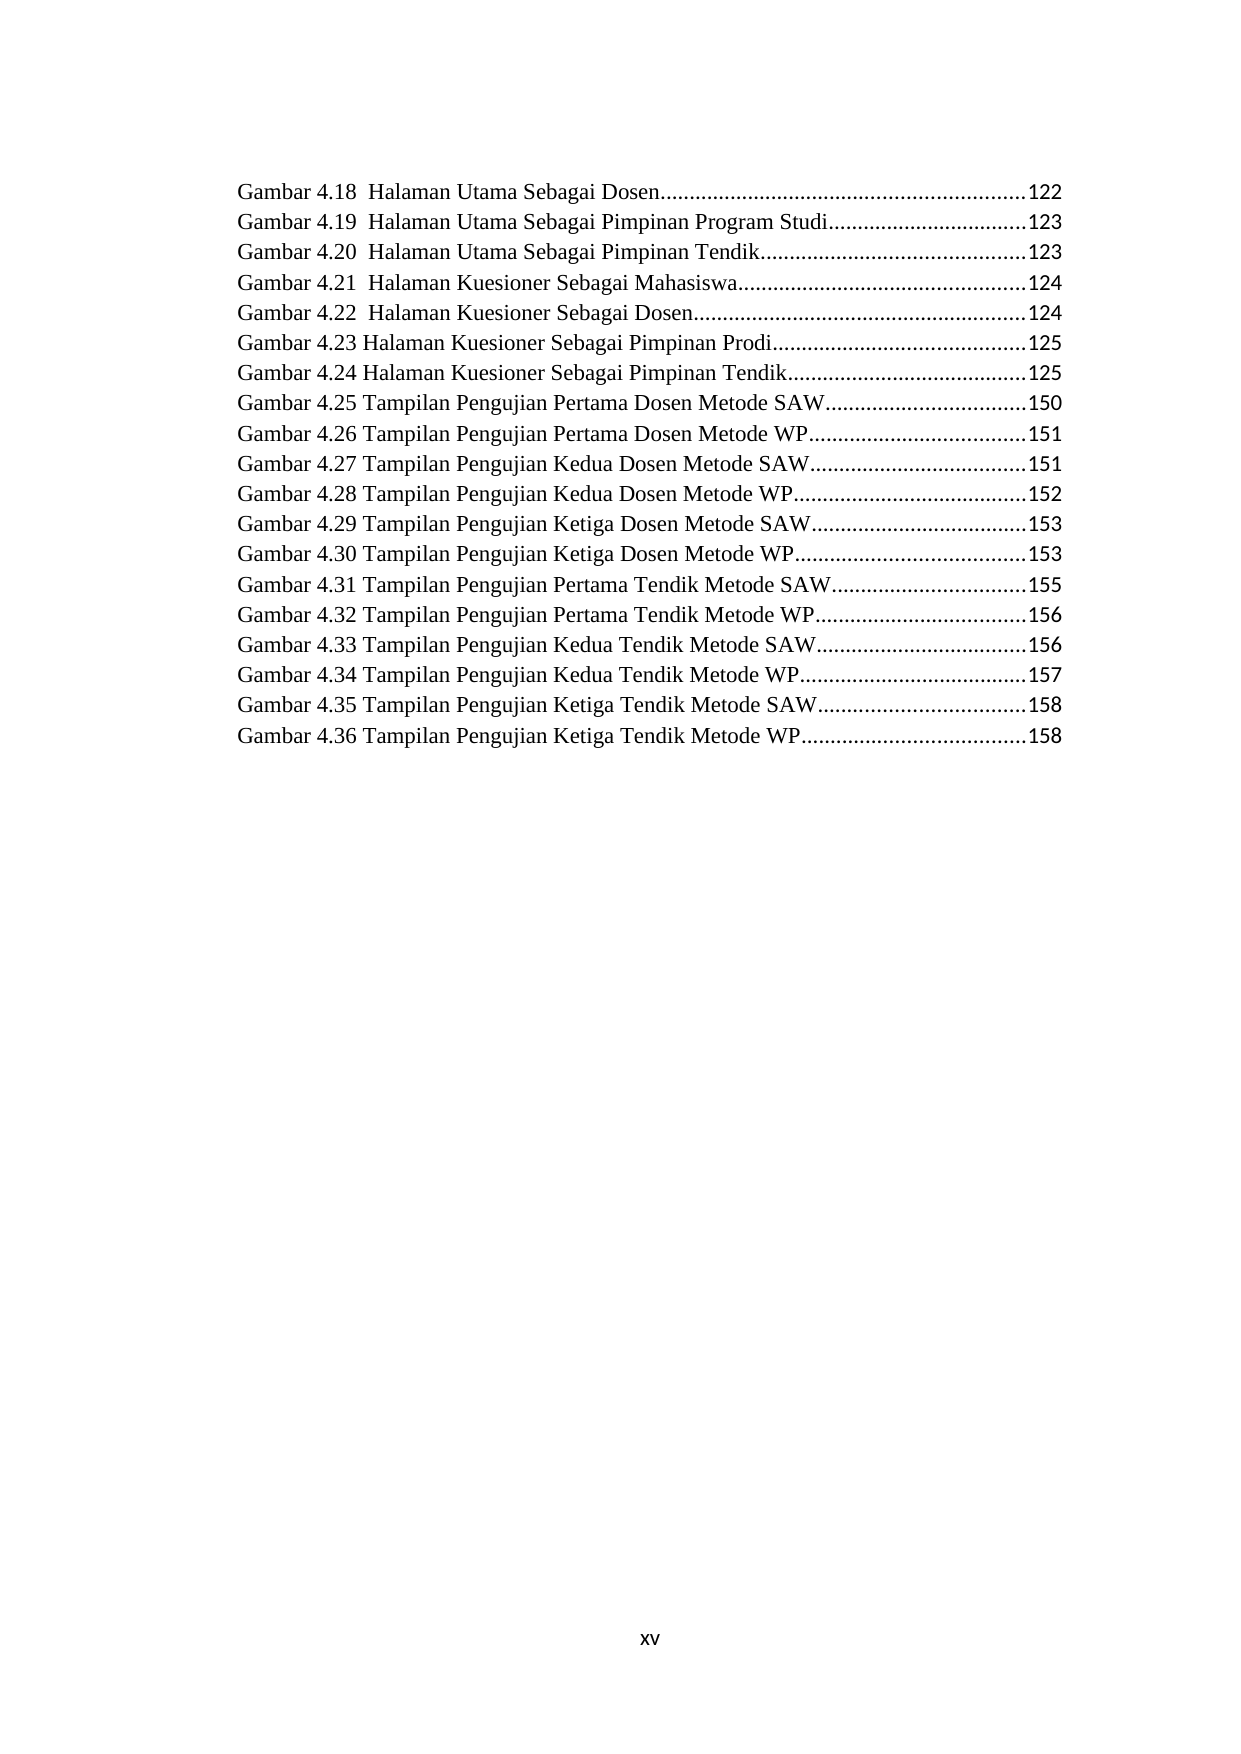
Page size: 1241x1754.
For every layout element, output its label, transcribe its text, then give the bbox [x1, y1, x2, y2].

text Gambar 4.28 Tampilan Pengujian Kedua Dosen Metode WP 152 [237, 479, 1063, 507]
text Gambar 4.32 Tampilan Pengujian Pertama Tendik Metode WP 156 [237, 600, 1063, 628]
text Gambar 4.18 Halaman Utama Sebagai Dosen 122 [237, 177, 1063, 205]
text Gambar 4.26 Tampilan Pengujian Pertama Dosen Metode WP 151 [237, 419, 1063, 447]
text Gambar 4.33 Tampilan Pengujian Kedua Tendik Metode SAW 156 [237, 630, 1063, 658]
text Gambar 4.25 Tampilan Pengujian Pertama Dosen Metode SAW 150 [237, 388, 1063, 416]
text Gambar 4.36 Tampilan Pengujian Ketiga Tendik Metode WP 158 [237, 721, 1063, 749]
text Gambar 4.21 Halaman Kuesioner Sebagai Mahasiswa 124 [237, 268, 1063, 296]
text Gambar 4.24 Halaman Kuesioner Sebagai Pimpinan Tendik 125 [237, 358, 1063, 386]
text Gambar 4.35 Tampilan Pengujian Ketiga Tendik Metode SAW 158 [237, 691, 1063, 718]
text Gambar 4.19 Halaman Utama Sebagai Pimpinan Program Studi 123 [237, 207, 1063, 235]
text Gambar 4.31 Tampilan Pengujian Pertama Tendik Metode SAW 155 [237, 570, 1063, 598]
text Gambar 4.34 Tampilan Pengujian Kedua Tendik Metode WP 157 [237, 660, 1063, 688]
text Gambar 4.30 Tampilan Pengujian Ketiga Dosen Metode WP 153 [237, 539, 1063, 567]
text Gambar 4.20 Halaman Utama Sebagai Pimpinan Tendik 123 [237, 237, 1063, 265]
text Gambar 4.27 Tampilan Pengujian Kedua Dosen Metode SAW 151 [237, 449, 1063, 477]
text Gambar 4.22 Halaman Kuesioner Sebagai Dosen 124 [237, 298, 1063, 326]
text Gambar 4.29 Tampilan Pengujian Ketiga Dosen Metode SAW 153 [237, 509, 1063, 537]
text Gambar 4.23 Halaman Kuesioner Sebagai Pimpinan Prodi 125 [237, 328, 1063, 356]
